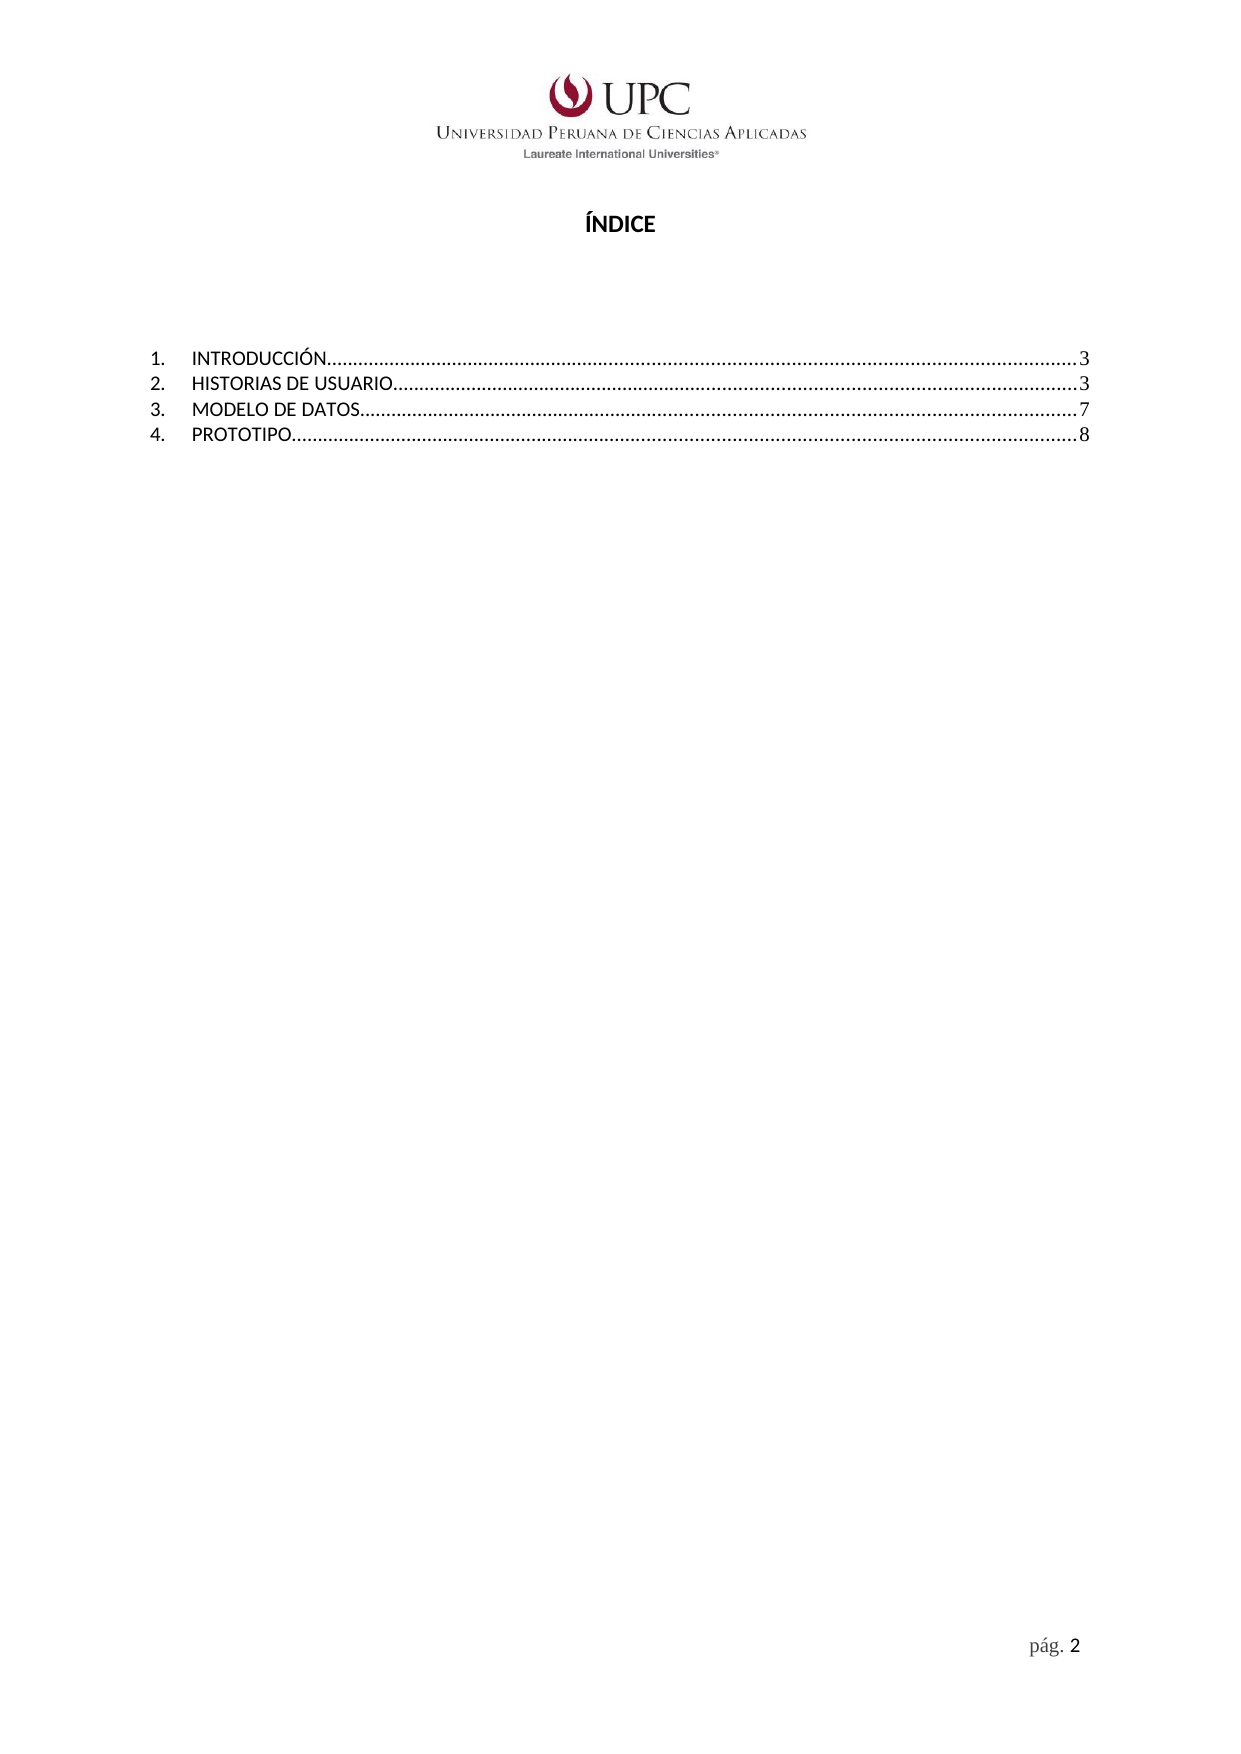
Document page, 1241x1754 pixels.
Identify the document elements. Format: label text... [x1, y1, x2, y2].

text ÍNDICE [316, 208, 924, 238]
picture [431, 73, 810, 161]
